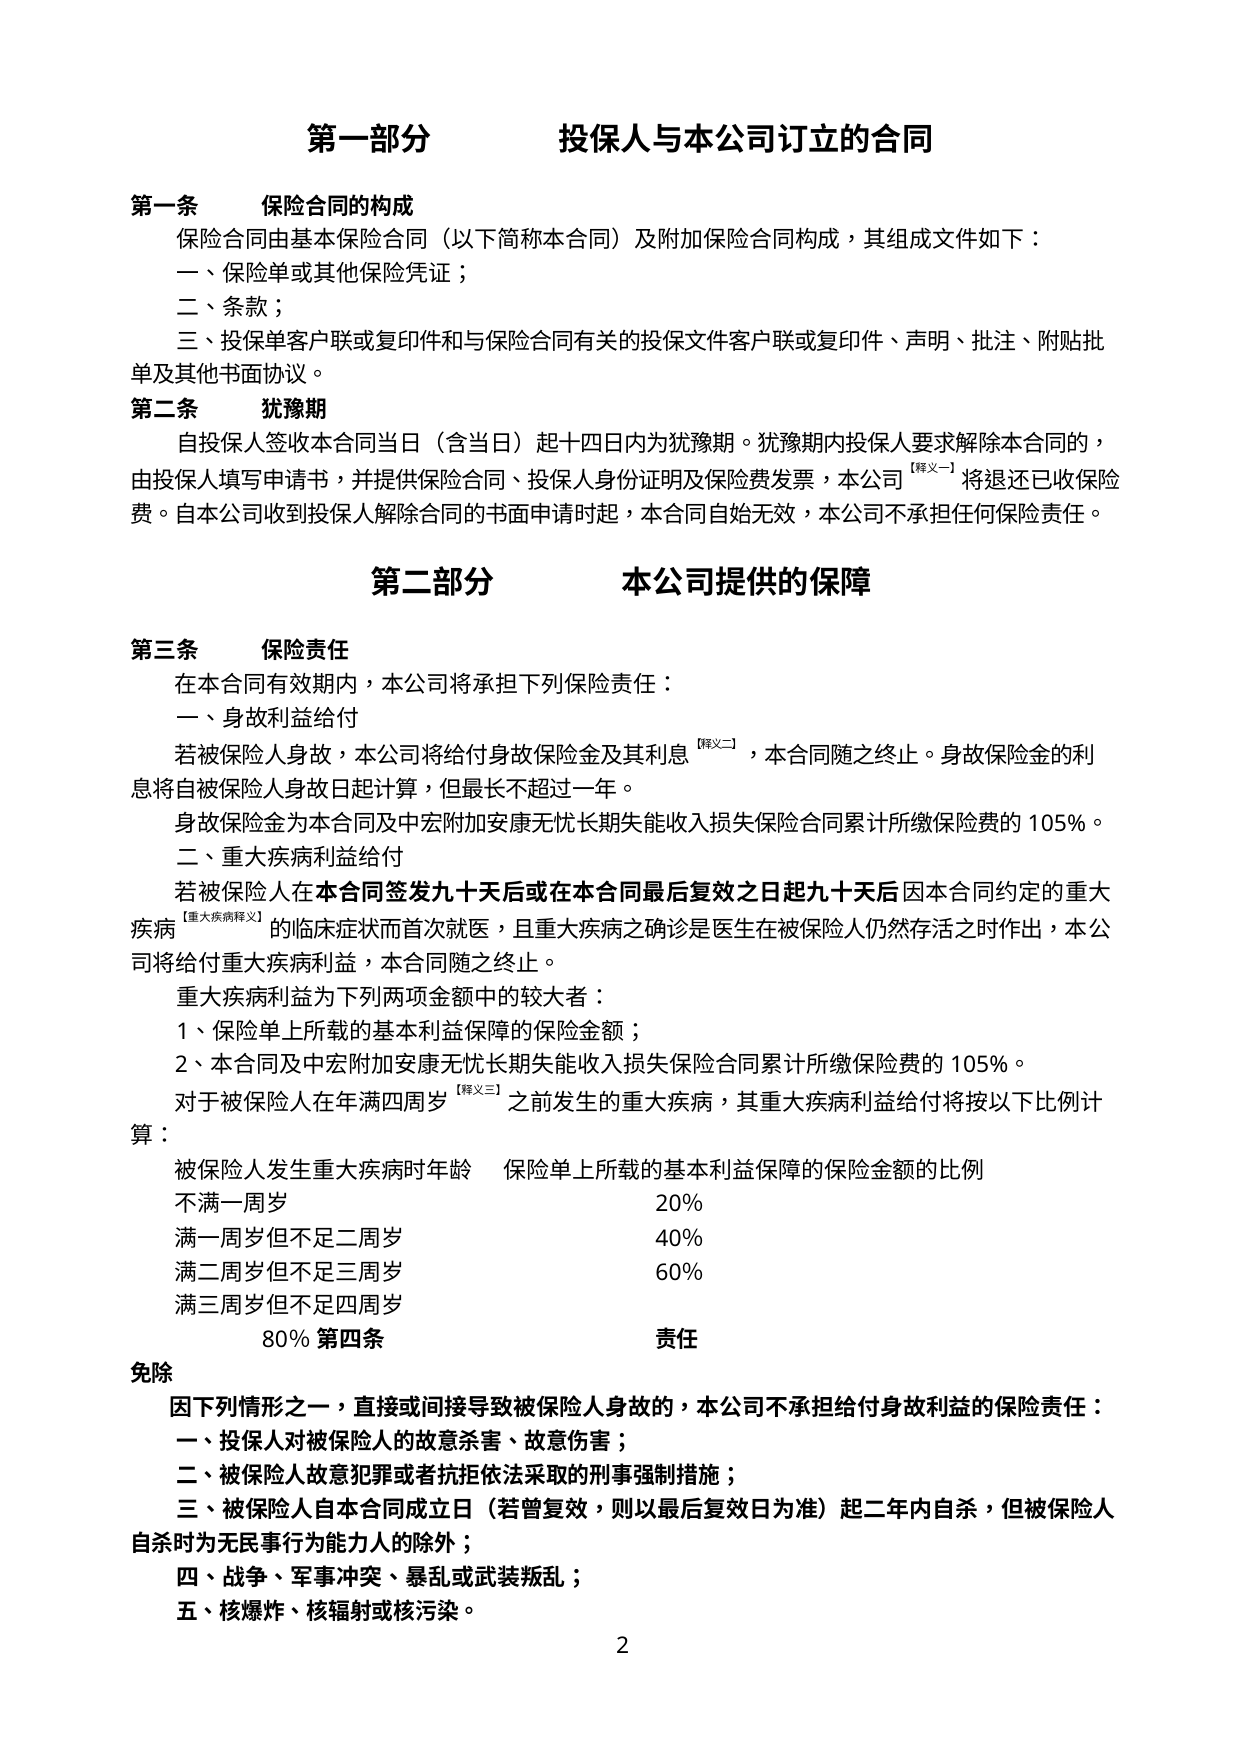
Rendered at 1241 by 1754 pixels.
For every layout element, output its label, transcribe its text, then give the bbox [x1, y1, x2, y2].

text 二、被保险人故意犯罪或者抗拒依法采取的刑事强制措施； [176, 1459, 1134, 1490]
subtitle 第三条 保险责任 [130, 634, 1134, 665]
text 满二周岁但不足三周岁 60％ [174, 1255, 1134, 1287]
text 四、战争、军事冲突、暴乱或武装叛乱； 五、核爆炸、核辐射或核污染。 [176, 1561, 591, 1626]
text 二、条款； [176, 291, 1134, 322]
text 1、保险单上所载的基本利益保障的保险金额； [176, 1014, 1134, 1046]
text 被保险人发生重大疾病时年龄 保险单上所载的基本利益保障的保险金额的比例 不满一周岁 20％ [174, 1154, 985, 1219]
subtitle 第一部分 投保人与本公司订立的合同 [307, 119, 1134, 158]
text 身故保险金为本合同及中宏附加安康无忧长期失能收入损失保险合同累计所缴保险费的 105%。二、重大疾病利益给付 [174, 807, 1121, 872]
text 重大疾病利益为下列两项金额中的较大者： [176, 981, 1134, 1012]
text 三、投保单客户联或复印件和与保险合同有关的投保文件客户联或复印件、声明、批注、附贴批单及其他书面协议。 [130, 325, 1112, 390]
text 三、被保险人自本合同成立日（若曾复效，则以最后复效日为准）起二年内自杀，但被保险人自杀时为无民事行为能力人的除外； [130, 1493, 1119, 1558]
text 自投保人签收本合同当日（含当日）起十四日内为犹豫期。犹豫期内投保人要求解除本合同的， 由投保人填写申请书，并提供保险合同、投保人身份证明及保险费发票，本公司【释义一】将退还已收保险费。自本公司收到投保人解除合同的书面申请时起，本合同自始无效，本公司不承担任何保险责任。 [130, 427, 1123, 529]
text 若被保险人在本合同签发九十天后或在本合同最后复效之日起九十天后因本合同约定的重大疾病【重大疾病释义】的临床症状而首次就医，且重大疾病之确诊是医生在被保险人仍然存活之时作出，本公司将给付重大疾病利益，本合同随之终止。 [130, 876, 1112, 978]
text 在本合同有效期内，本公司将承担下列保险责任： 一、身故利益给付 [174, 668, 679, 733]
text 2、本合同及中宏附加安康无忧长期失能收入损失保险合同累计所缴保险费的 105%。 [174, 1048, 1134, 1079]
text 满一周岁但不足二周岁 40％ [174, 1222, 1134, 1253]
text 对于被保险人在年满四周岁【释义三】之前发生的重大疾病，其重大疾病利益给付将按以下比例计算： [130, 1082, 1111, 1151]
subtitle 第二部分 本公司提供的保障 [119, 560, 1123, 602]
text 若被保险人身故，本公司将给付身故保险金及其利息【释义二】，本合同随之终止。身故保险金的利息将自被保险人身故日起计算，但最长不超过一年。 [130, 736, 1111, 804]
subtitle 因下列情形之一，直接或间接导致被保险人身故的，本公司不承担给付身故利益的保险责任： 一、投保人对被保险人的故意杀害、故意伤害； [169, 1391, 1113, 1456]
text 保险合同由基本保险合同（以下简称本合同）及附加保险合同构成，其组成文件如下： 一、保险单或其他保险凭证； [176, 223, 1047, 288]
subtitle 第一条 保险合同的构成 [130, 189, 1134, 221]
subtitle 第二条 犹豫期 [130, 393, 1134, 424]
text 满三周岁但不足四周岁 80％ 第四条 责任免除 [130, 1289, 702, 1388]
